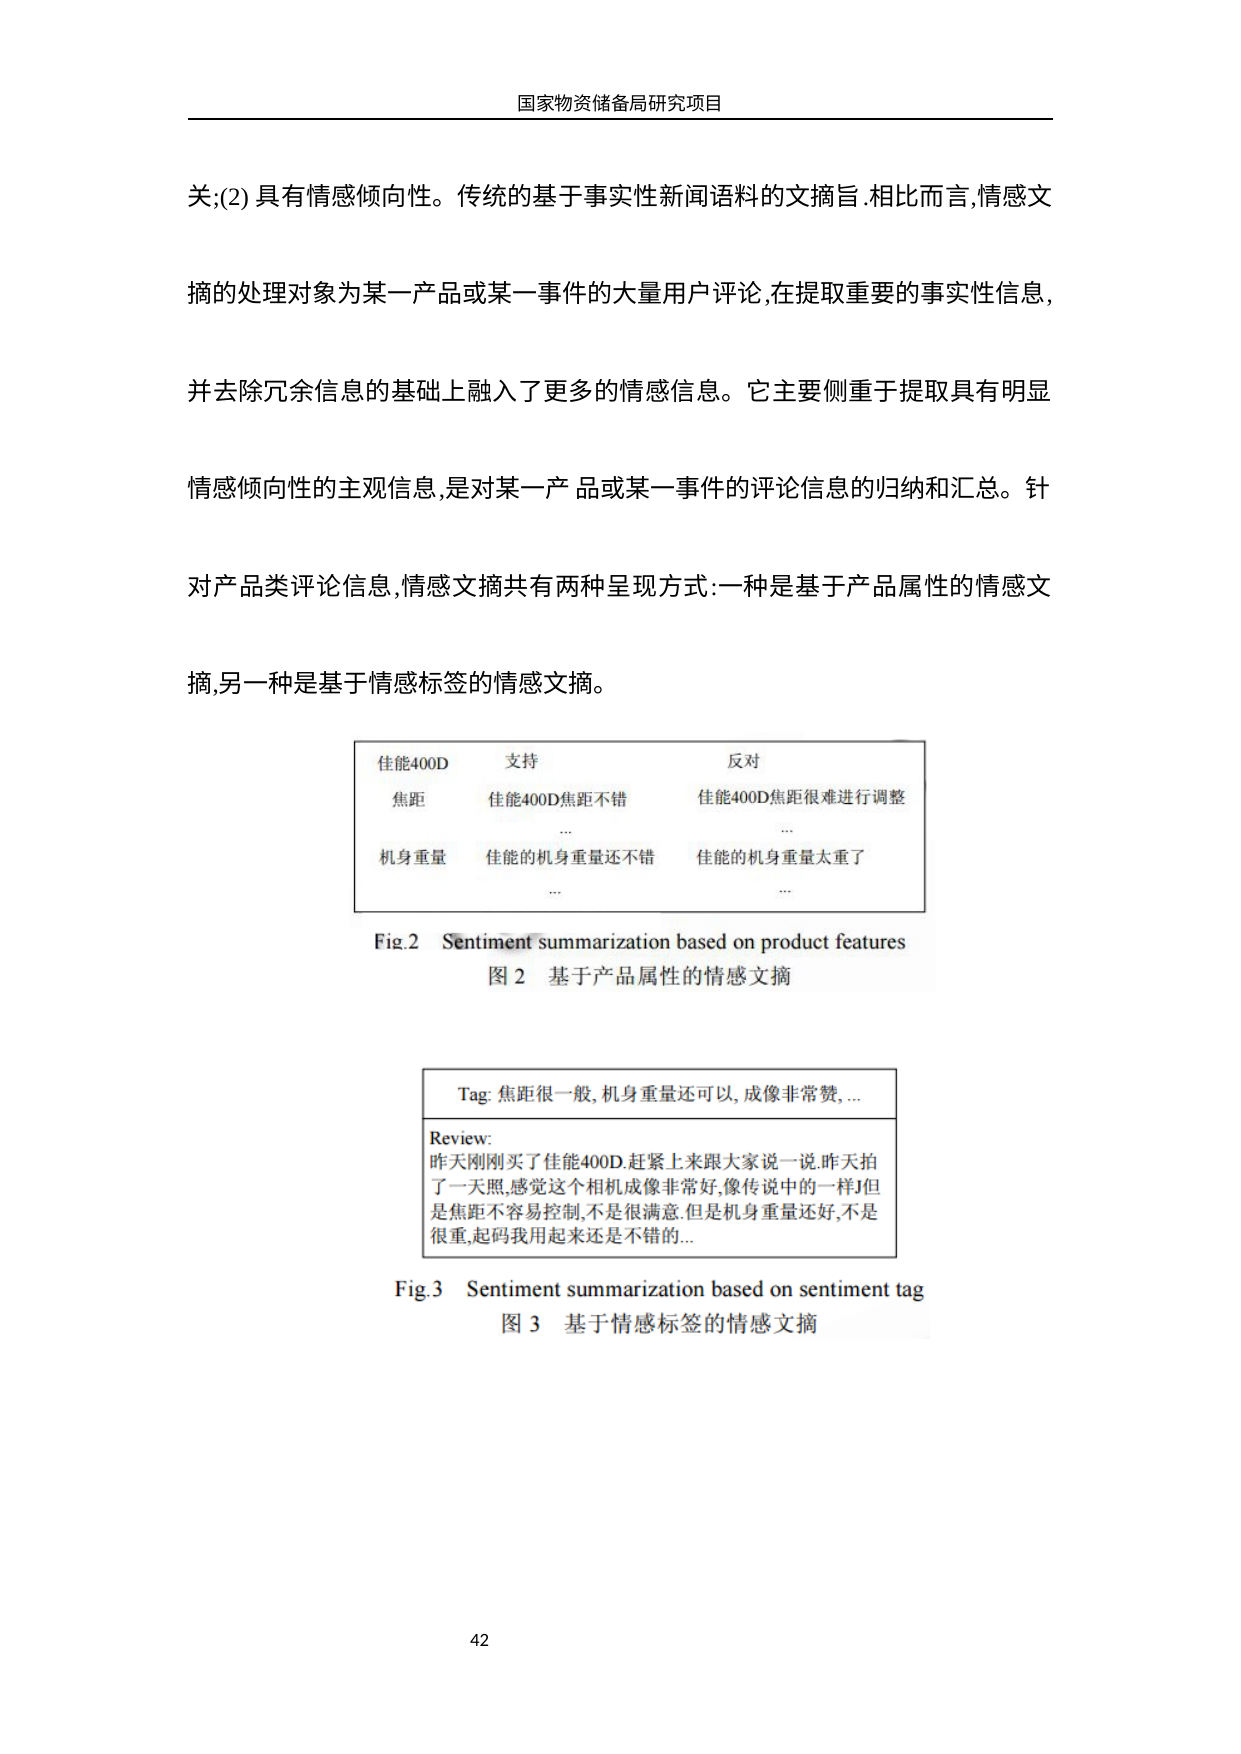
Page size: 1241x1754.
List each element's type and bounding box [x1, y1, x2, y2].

picture [348, 732, 936, 992]
picture [353, 1054, 930, 1339]
list [187, 162, 1053, 714]
